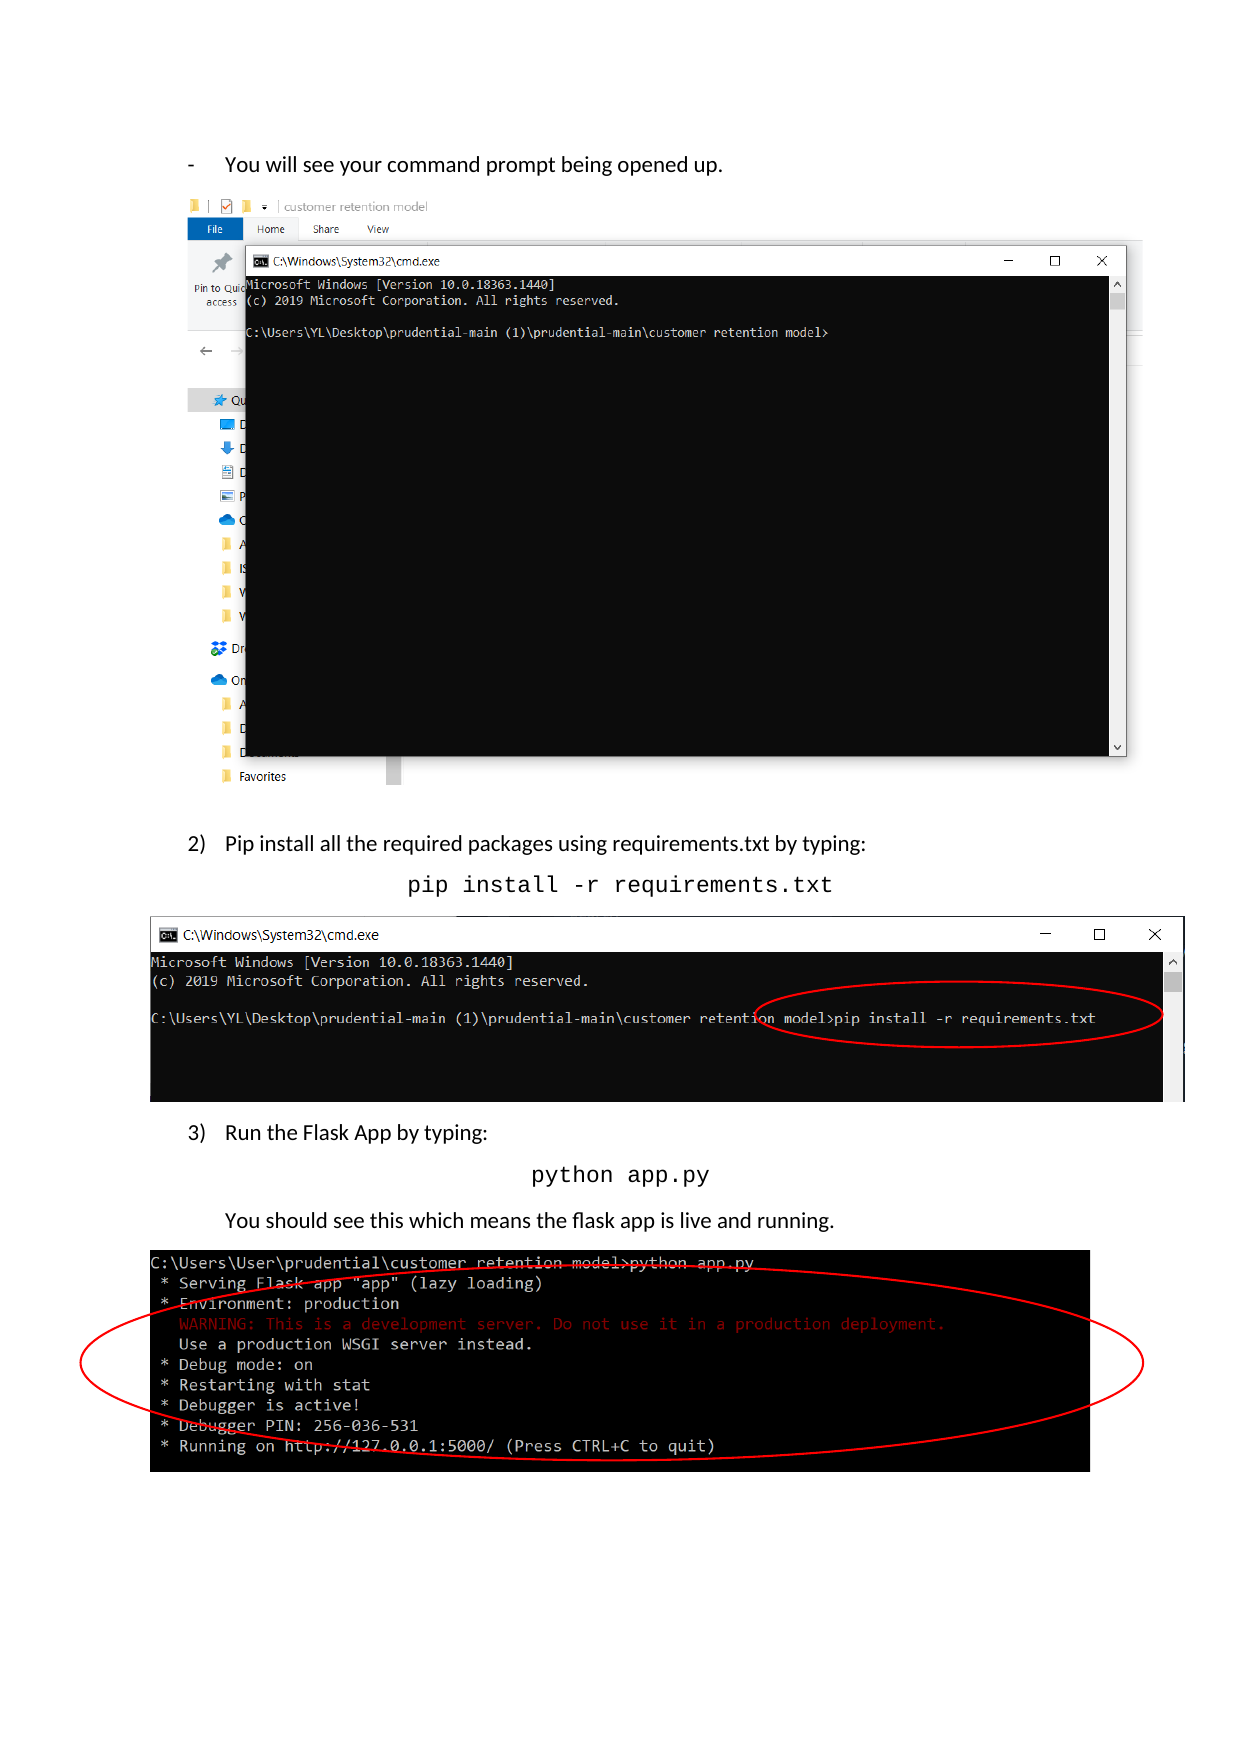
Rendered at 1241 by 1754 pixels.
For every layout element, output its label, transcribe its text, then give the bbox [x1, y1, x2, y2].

list You will see your command prompt being opened up. [187, 150, 1090, 178]
picture [150, 1267, 1091, 1459]
text pip install -r requirements.txt [150, 874, 1090, 900]
picture [187, 194, 1143, 785]
picture [150, 1407, 1091, 1472]
picture [150, 916, 1185, 1102]
text python app.py [150, 1163, 1090, 1189]
list Run the Flask App by typing: [187, 1118, 1090, 1147]
picture [150, 1250, 1091, 1319]
list Pip install all the required packages using requirements.txt by typing: [187, 829, 1090, 857]
text You should see this which means the flask app is live and running. [150, 1206, 1090, 1234]
